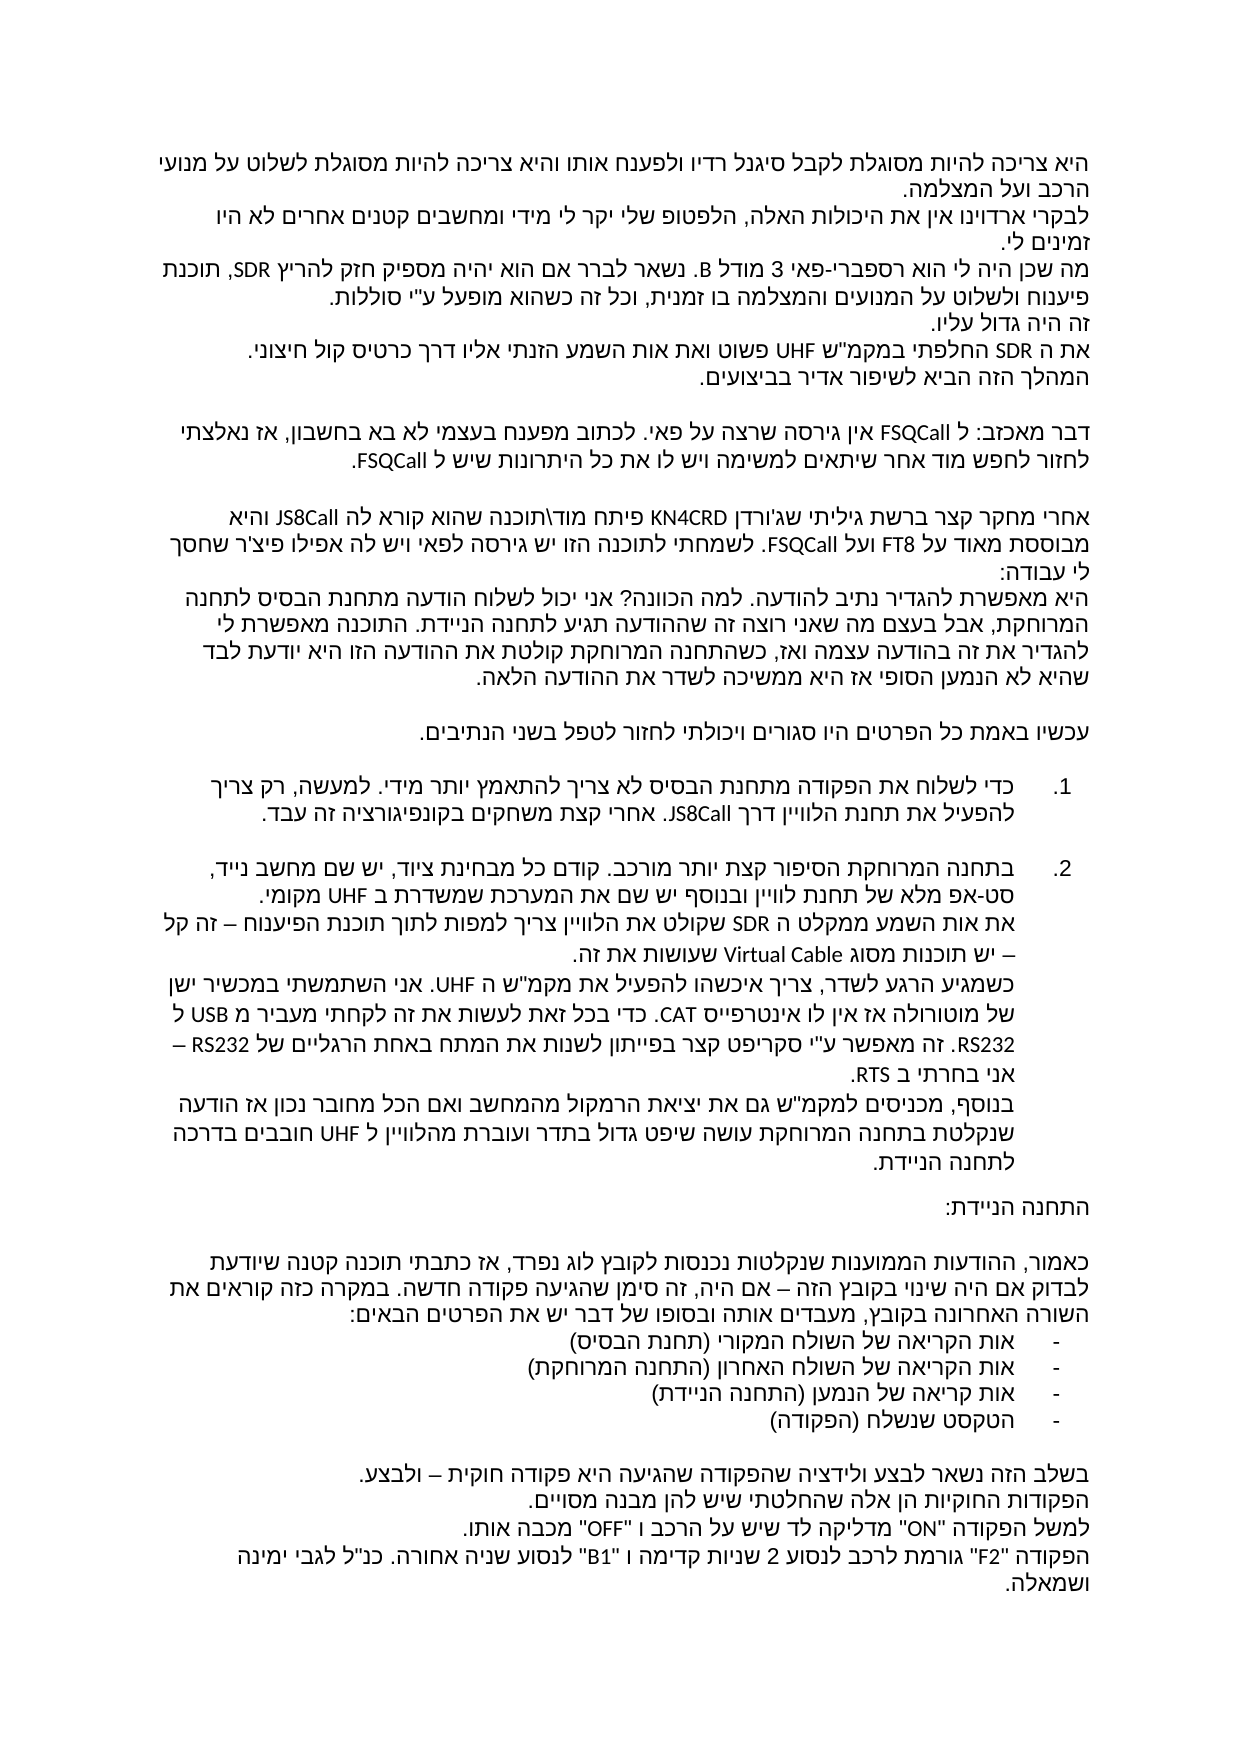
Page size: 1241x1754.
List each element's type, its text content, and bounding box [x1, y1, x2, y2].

text המהלך הזה הביא לשיפור אדיר בביצועים. [150, 364, 1090, 391]
list הטקסט שנשלח (הפקודה) [150, 1407, 1053, 1433]
text דבר מאכזב: ל FSQCall אין גירסה שרצה על פאי. לכתוב מפענח בעצמי לא בא בחשבון, אז נאלצתי לחזור לחפש מוד אחר שיתאים למשימה ויש לו את כל היתרונות שיש ל FSQCall. [150, 418, 1090, 474]
text זה היה גדול עליו. [150, 310, 1090, 336]
text הפקודות החוקיות הן אלה שהחלטתי שיש להן מבנה מסויים. [150, 1487, 1090, 1514]
list בנוסף, מכניסים למקמ"ש גם את יציאת הרמקול מהמחשב ואם הכל מחובר נכון אז הודעה שנקלטת בתחנה המרוחקת עושה שיפט גדול בתדר ועוברת מהלוויין ל UHF חובבים בדרכה לתחנה הניידת. [150, 1091, 1015, 1175]
list אות הקריאה של השולח המקורי (תחנת הבסיס) [150, 1328, 1053, 1354]
list כדי לשלוח את הפקודה מתחנת הבסיס לא צריך להתאמץ יותר מידי. למעשה, רק צריך להפעיל את תחנת הלוויין דרך JS8Call. אחרי קצת משחקים בקונפיגורציה זה עבד. [150, 773, 1053, 827]
text היא מאפשרת להגדיר נתיב להודעה. למה הכוונה? אני יכול לשלוח הודעה מתחנת הבסיס לתחנה המרוחקת, אבל בעצם מה שאני רוצה זה שההודעה תגיע לתחנה הניידת. התוכנה מאפשרת לי להגדיר את זה בהודעה עצמה ואז, כשהתחנה המרוחקת קולטת את ההודעה הזו היא יודעת לבד שהיא לא הנמען הסופי אז היא ממשיכה לשדר את ההודעה הלאה. [150, 585, 1090, 690]
text עכשיו באמת כל הפרטים היו סגורים ויכולתי לחזור לטפל בשני הנתיבים. [150, 718, 1090, 745]
list כשמגיע הרגע לשדר, צריך איכשהו להפעיל את מקמ"ש ה UHF. אני השתמשתי במכשיר ישן של מוטורולה אז אין לו אינטרפייס CAT. כדי בכל זאת לעשות את זה לקחתי מעביר מ USB ל RS232. זה מאפשר ע"י סקריפט קצר בפייתון לשנות את המתח באחת הרגליים של RS232 – אני בחרתי ב RTS. [150, 970, 1015, 1088]
list בתחנה המרוחקת הסיפור קצת יותר מורכב. קודם כל מבחינת ציוד, יש שם מחשב נייד, סט-אפ מלא של תחנת לוויין ובנוסף יש שם את המערכת שמשדרת ב UHF מקומי. [150, 855, 1053, 909]
list אות קריאה של הנמען (התחנה הניידת) [150, 1380, 1053, 1407]
text כאמור, ההודעות הממוענות שנקלטות נכנסות לקובץ לוג נפרד, אז כתבתי תוכנה קטנה שיודעת לבדוק אם היה שינוי בקובץ הזה – אם היה, זה סימן שהגיעה פקודה חדשה. במקרה כזה קוראים את השורה האחרונה בקובץ, מעבדים אותה ובסופו של דבר יש את הפרטים הבאים: [150, 1248, 1090, 1328]
text למשל הפקודה "ON" מדליקה לד שיש על הרכב ו "OFF" מכבה אותו. [150, 1514, 1090, 1542]
text התחנה הניידת: [150, 1194, 1090, 1221]
text לבקרי ארדוינו אין את היכולות האלה, הלפטופ שלי יקר לי מידי ומחשבים קטנים אחרים לא היו זמינים לי. [150, 203, 1090, 255]
text אחרי מחקר קצר ברשת גיליתי שג'ורדן KN4CRD פיתח מוד\תוכנה שהוא קורא לה JS8Call והיא מבוססת מאוד על FT8 ועל FSQCall. לשמחתי לתוכנה הזו יש גירסה לפאי ויש לה אפילו פיצ'ר שחסך לי עבודה: [150, 503, 1090, 585]
list את אות השמע ממקלט ה SDR שקולט את הלוויין צריך למפות לתוך תוכנת הפיענוח – זה קל – יש תוכנות מסוג Virtual Cable שעושות את זה. [150, 909, 1015, 968]
text מה שכן היה לי הוא רספברי-פאי 3 מודל B. נשאר לברר אם הוא יהיה מספיק חזק להריץ SDR, תוכנת פיענוח ולשלוט על המנועים והמצלמה בו זמנית, וכל זה כשהוא מופעל ע"י סוללות. [150, 255, 1090, 310]
text בשלב הזה נשאר לבצע ולידציה שהפקודה שהגיעה היא פקודה חוקית – ולבצע. [150, 1461, 1090, 1487]
text את ה SDR החלפתי במקמ"ש UHF פשוט ואת אות השמע הזנתי אליו דרך כרטיס קול חיצוני. [150, 336, 1090, 364]
list אות הקריאה של השולח האחרון (התחנה המרוחקת) [150, 1354, 1053, 1380]
text היא צריכה להיות מסוגלת לקבל סיגנל רדיו ולפענח אותו והיא צריכה להיות מסוגלת לשלוט על מנועי הרכב ועל המצלמה. [150, 150, 1090, 203]
text הפקודה "F2" גורמת לרכב לנסוע 2 שניות קדימה ו "B1" לנסוע שניה אחורה. כנ"ל לגבי ימינה ושמאלה. [150, 1542, 1090, 1596]
